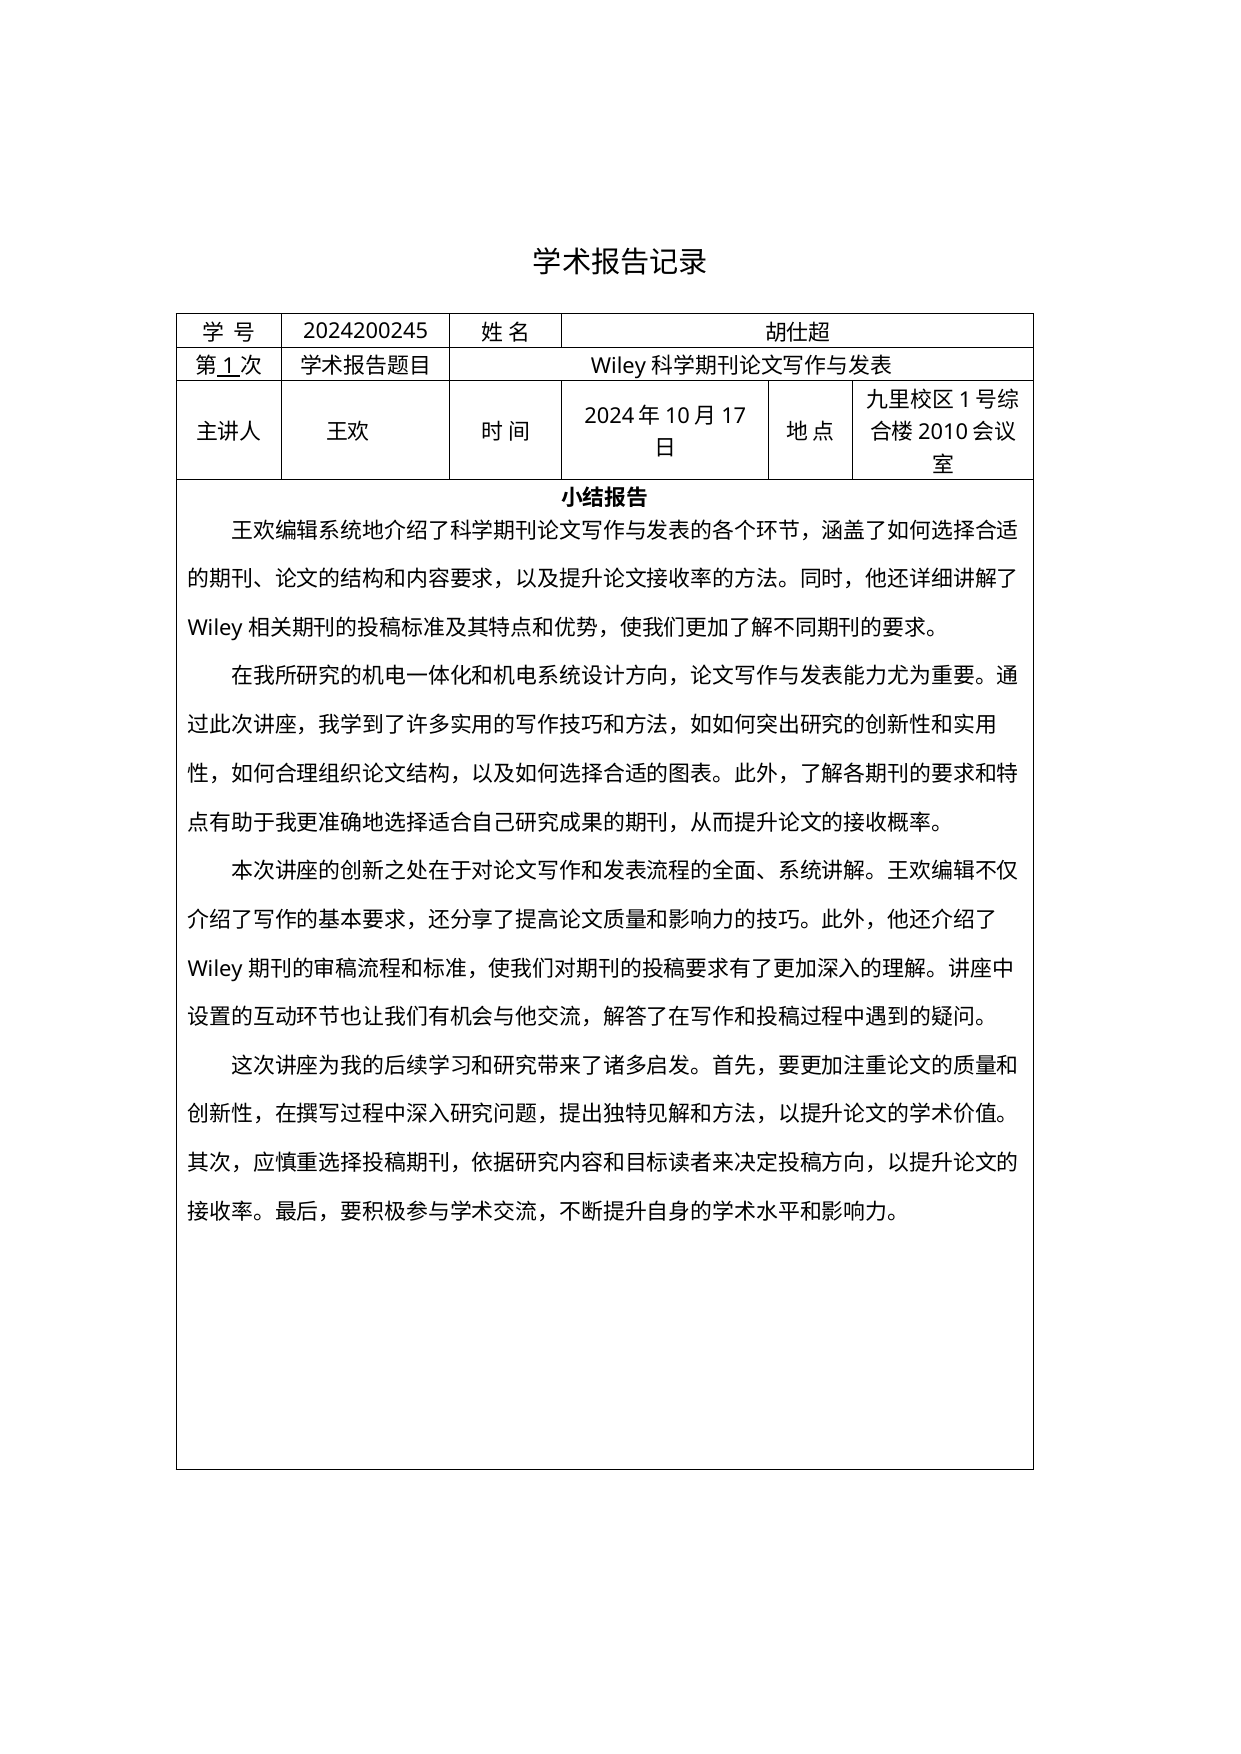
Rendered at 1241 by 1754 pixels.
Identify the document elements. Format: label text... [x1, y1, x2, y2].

table_cell 主讲人 [177, 381, 281, 479]
table_cell 九里校区1号综合楼2010会议室 [853, 381, 1033, 479]
table_cell Wiley 科学期刊论文写作与发表 [450, 348, 1033, 380]
table_header 胡仕超 [562, 314, 1033, 347]
table_cell 时 间 [450, 381, 561, 479]
table_cell 小结报告 王欢编辑系统地介绍了科学期刊论文写作与发表的各个环节，涵盖了如何选择合适的期刊、论文的结构和内容要求，以及提升论文接收率的方法。同时，他还详细讲解了 Wiley 相关期刊的投稿标准及其特点和优势，使我们更加了解不同期刊的要求。 在我所研究的机电一体化和机电系统设计方向，论文写作与发表能力尤为重要。通过此次讲座，我学到了许多实用的写作技巧和方法，如如何突出研究的创新性和实用性，如何合理组织论文结构，以及如何选择合适的图表。此外，了解各期刊的要求和特点有助于我更准确地选择适合自己研究成果的期刊，从而提升论文的接收概率。 本次讲座的创新之处在于对论文写作和发表流程的全面、系统讲解。王欢编辑不仅介绍了写作的基本要求，还分享了提高论文质量和影响力的技巧。此外，他还介绍了 Wiley 期刊的审稿流程和标准，使我们对期刊的投稿要求有了更加深入的理解。讲座中设置的互动环节也让我们有机会与他交流，解答了在写作和投稿过程中遇到的疑问。 这次讲座为我的后续学习和研究带来了诸多启发。首先，要更加注重论文的质量和创新性，在撰写过程中深入研究问题，提出独特见解和方法，以提升论文的学术价值。其次，应慎重选择投稿期刊，依据研究内容和目标读者来决定投稿方向，以提升论文的接收率。最后，要积极参与学术交流，不断提升自身的学术水平和影响力。 [177, 480, 1033, 1469]
table_cell 地 点 [769, 381, 852, 479]
table_header 2024200245 [282, 314, 449, 347]
table_cell 学术报告题目 [282, 348, 449, 380]
table_cell 王欢 [282, 381, 449, 479]
table_cell 2024年10月 17日 [562, 381, 768, 479]
table_header 学 号 [177, 314, 281, 347]
text 学术报告记录 [187, 227, 1053, 292]
table_header 姓 名 [450, 314, 561, 347]
table_cell 第 1 次 [177, 348, 281, 380]
